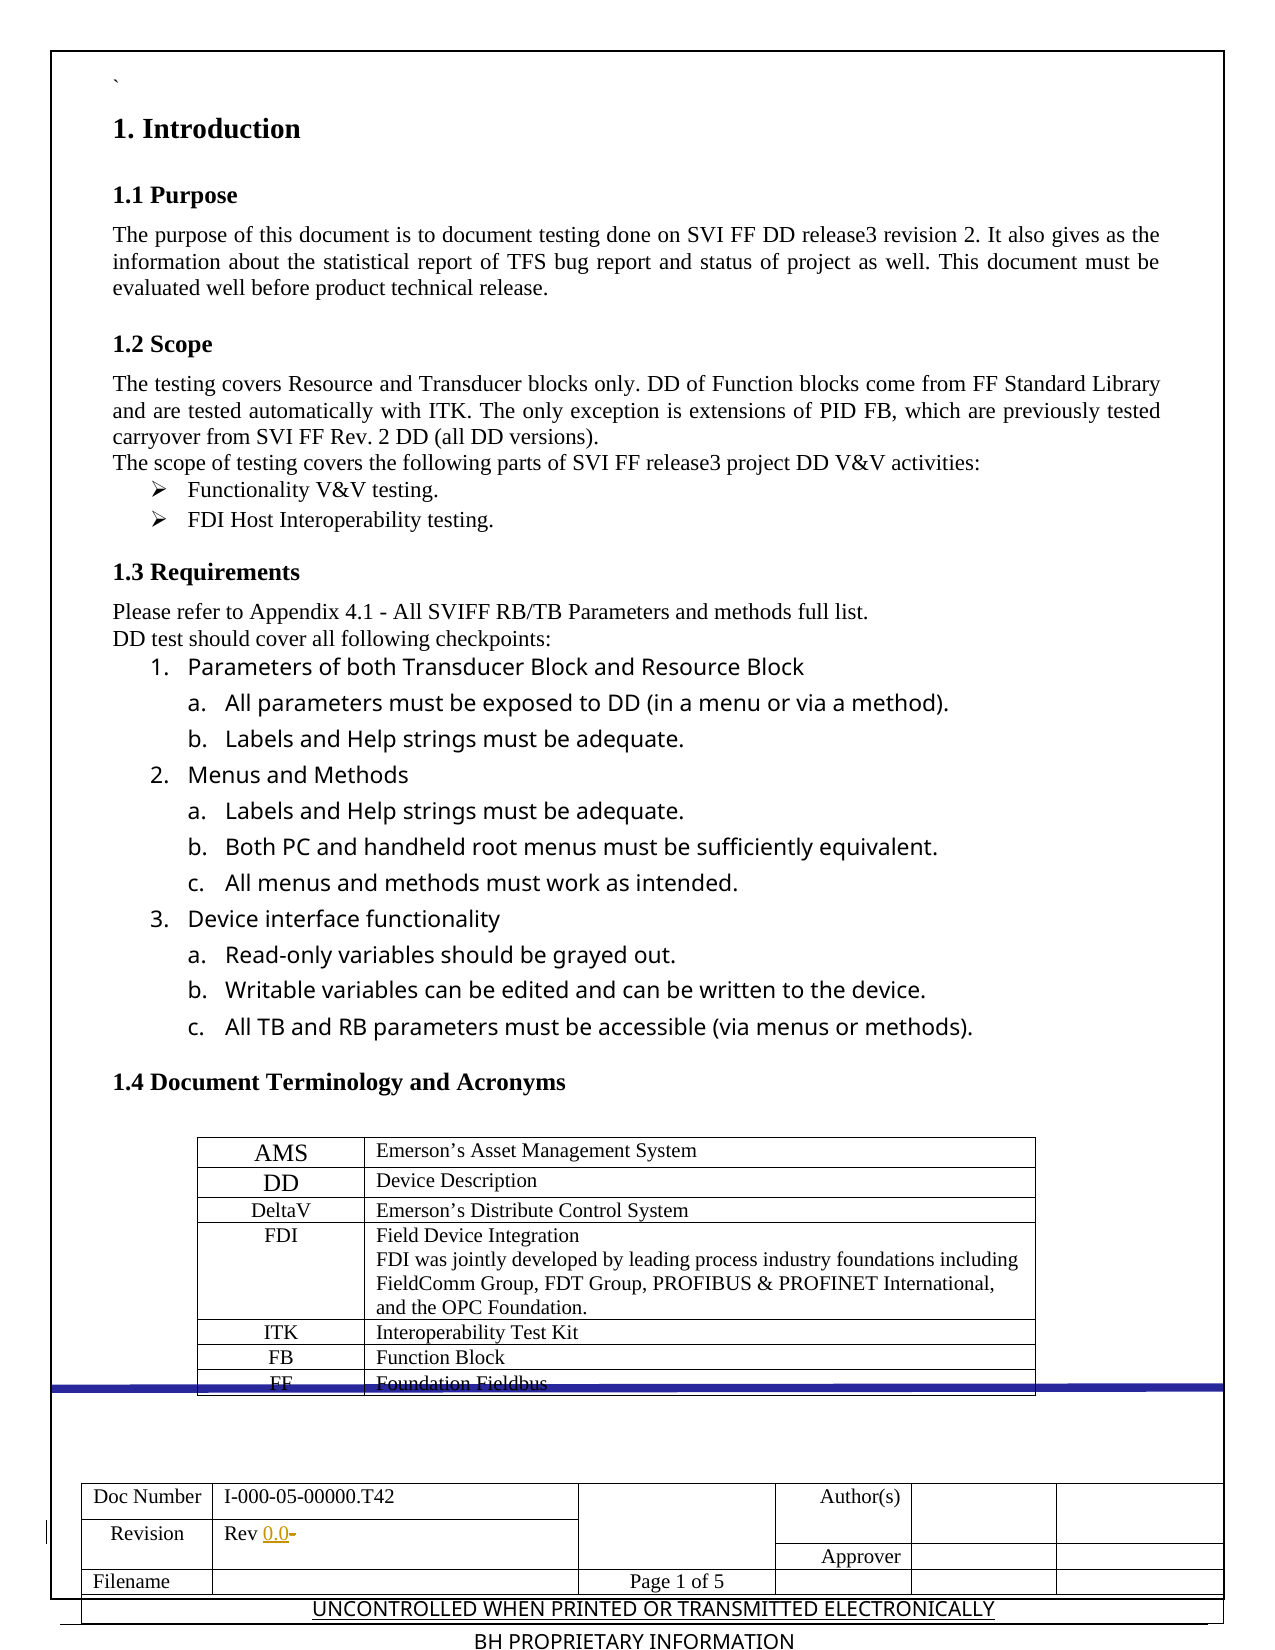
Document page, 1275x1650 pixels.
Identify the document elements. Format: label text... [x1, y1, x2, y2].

list Both PC and handheld root menus must be sufficiently equivalent. [187, 831, 1162, 862]
subtitle 1.2 Scope [112, 329, 1162, 358]
table_cell Foundation Fieldbus [365, 1370, 1035, 1394]
table_cell FB [198, 1345, 364, 1369]
list FDI Host Interoperability testing. [150, 506, 1162, 532]
text DD test should cover all following checkpoints: [112, 625, 1162, 651]
table_header Emerson’s Asset Management System [365, 1138, 1035, 1167]
table_cell Function Block [365, 1345, 1035, 1369]
list All menus and methods must work as intended. [187, 867, 1162, 898]
table_cell FF [198, 1370, 364, 1394]
text Please refer to Appendix 4.1 - All SVIFF RB/TB Parameters and methods full list. [112, 598, 1162, 625]
list Menus and Methods [150, 759, 1162, 790]
list Parameters of both Transducer Block and Resource Block [150, 651, 1162, 682]
list Functionality V&V testing. [150, 476, 1162, 502]
table_cell Emerson’s Distribute Control System [365, 1198, 1035, 1222]
list Read-only variables should be grayed out. [187, 938, 1162, 970]
subtitle Introduction [112, 112, 1162, 145]
text The scope of testing covers the following parts of SVI FF release3 project DD V&V activities: [112, 449, 1162, 476]
list Labels and Help strings must be adequate. [187, 795, 1162, 826]
list All parameters must be exposed to DD (in a menu or via a method). [187, 687, 1162, 718]
subtitle 1.4 Document Terminology and Acronyms [112, 1067, 1162, 1096]
table_cell DD [198, 1168, 364, 1197]
text The testing covers Resource and Transducer blocks only. DD of Function blocks come from FF Standard Library and are tested automatically with ITK. The only exception is extensions of PID FB, which are previously tested carryover from SVI FF Rev. 2 DD (all DD versions). [112, 370, 1162, 449]
table_cell Device Description [365, 1168, 1035, 1197]
list Writable variables can be edited and can be written to the device. [187, 974, 1162, 1006]
list Device interface functionality [150, 903, 1162, 934]
subtitle 1.3 Requirements [112, 557, 1162, 586]
table_cell Field Device Integration FDI was jointly developed by leading process industry foundations including FieldComm Group, FDT Group, PROFIBUS & PROFINET International, and the OPC Foundation. [365, 1223, 1035, 1319]
table_cell DeltaV [198, 1198, 364, 1222]
table_cell Interoperability Test Kit [365, 1320, 1035, 1344]
subtitle 1.1 Purpose [112, 180, 1162, 209]
text The purpose of this document is to document testing done on SVI FF DD release3 revision 2. It also gives as the information about the statistical report of TFS bug report and status of project as well. This document must be evaluated well before product technical release. [112, 221, 1162, 300]
table_header AMS [198, 1138, 364, 1167]
list All TB and RB parameters must be accessible (via menus or methods). [187, 1010, 1162, 1042]
list Labels and Help strings must be adequate. [187, 723, 1162, 754]
table_cell FDI [198, 1223, 364, 1319]
table_cell ITK [198, 1320, 364, 1344]
